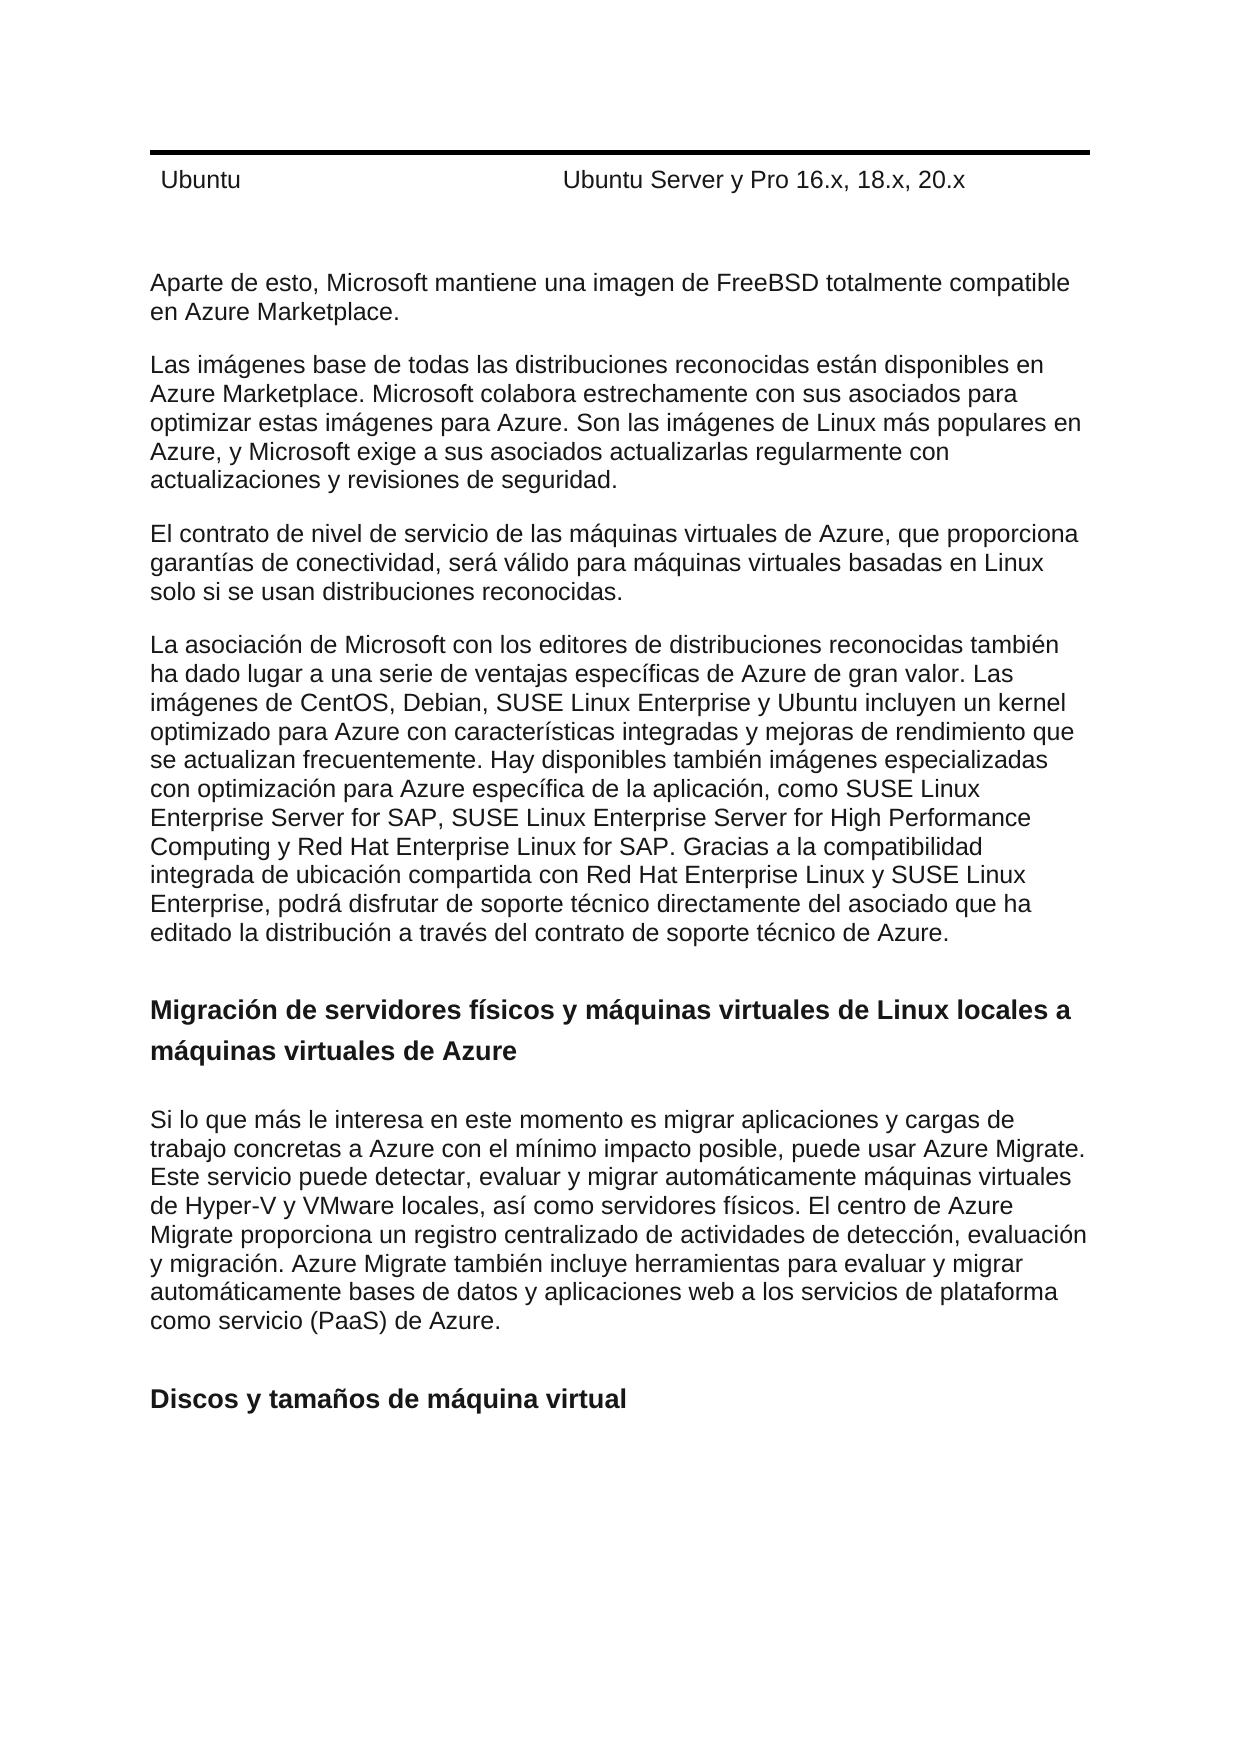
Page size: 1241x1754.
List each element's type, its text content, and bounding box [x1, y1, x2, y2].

text Si lo que más le interesa en este momento es migrar aplicaciones y cargas de trabajo concretas a Azure con el mínimo impacto posible, puede usar Azure Migrate. Este servicio puede detectar, evaluar y migrar automáticamente máquinas virtuales de Hyper-V y VMware locales, así como servidores físicos. El centro de Azure Migrate proporciona un registro centralizado de actividades de detección, evaluación y migración. Azure Migrate también incluye herramientas para evaluar y migrar automáticamente bases de datos y aplicaciones web a los servicios de plataforma como servicio (PaaS) de Azure. [150, 1105, 1090, 1335]
text La asociación de Microsoft con los editores de distribuciones reconocidas también ha dado lugar a una serie de ventajas específicas de Azure de gran valor. Las imágenes de CentOS, Debian, SUSE Linux Enterprise y Ubuntu incluyen un kernel optimizado para Azure con características integradas y mejoras de rendimiento que se actualizan frecuentemente. Hay disponibles también imágenes especializadas con optimización para Azure específica de la aplicación, como SUSE Linux Enterprise Server for SAP, SUSE Linux Enterprise Server for High Performance Computing y Red Hat Enterprise Linux for SAP. Gracias a la compatibilidad integrada de ubicación compartida con Red Hat Enterprise Linux y SUSE Linux Enterprise, podrá disfrutar de soporte técnico directamente del asociado que ha editado la distribución a través del contrato de soporte técnico de Azure. [150, 630, 1090, 946]
text Las imágenes base de todas las distribuciones reconocidas están disponibles en Azure Marketplace. Microsoft colabora estrechamente con sus asociados para optimizar estas imágenes para Azure. Son las imágenes de Linux más populares en Azure, y Microsoft exige a sus asociados actualizarlas regularmente con actualizaciones y revisiones de seguridad. [150, 350, 1090, 494]
text Aparte de esto, Microsoft mantiene una imagen de FreeBSD totalmente compatible en Azure Marketplace. [150, 268, 1090, 325]
table_cell Ubuntu [150, 155, 552, 243]
text El contrato de nivel de servicio de las máquinas virtuales de Azure, que proporciona garantías de conectividad, será válido para máquinas virtuales basadas en Linux solo si se usan distribuciones reconocidas. [150, 519, 1090, 605]
table_cell Ubuntu Server y Pro 16.x, 18.x, 20.x [552, 155, 1090, 243]
subtitle Discos y tamaños de máquina virtual [150, 1383, 1090, 1414]
subtitle Migración de servidores físicos y máquinas virtuales de Linux locales a máquinas virtuales de Azure [150, 994, 1090, 1066]
